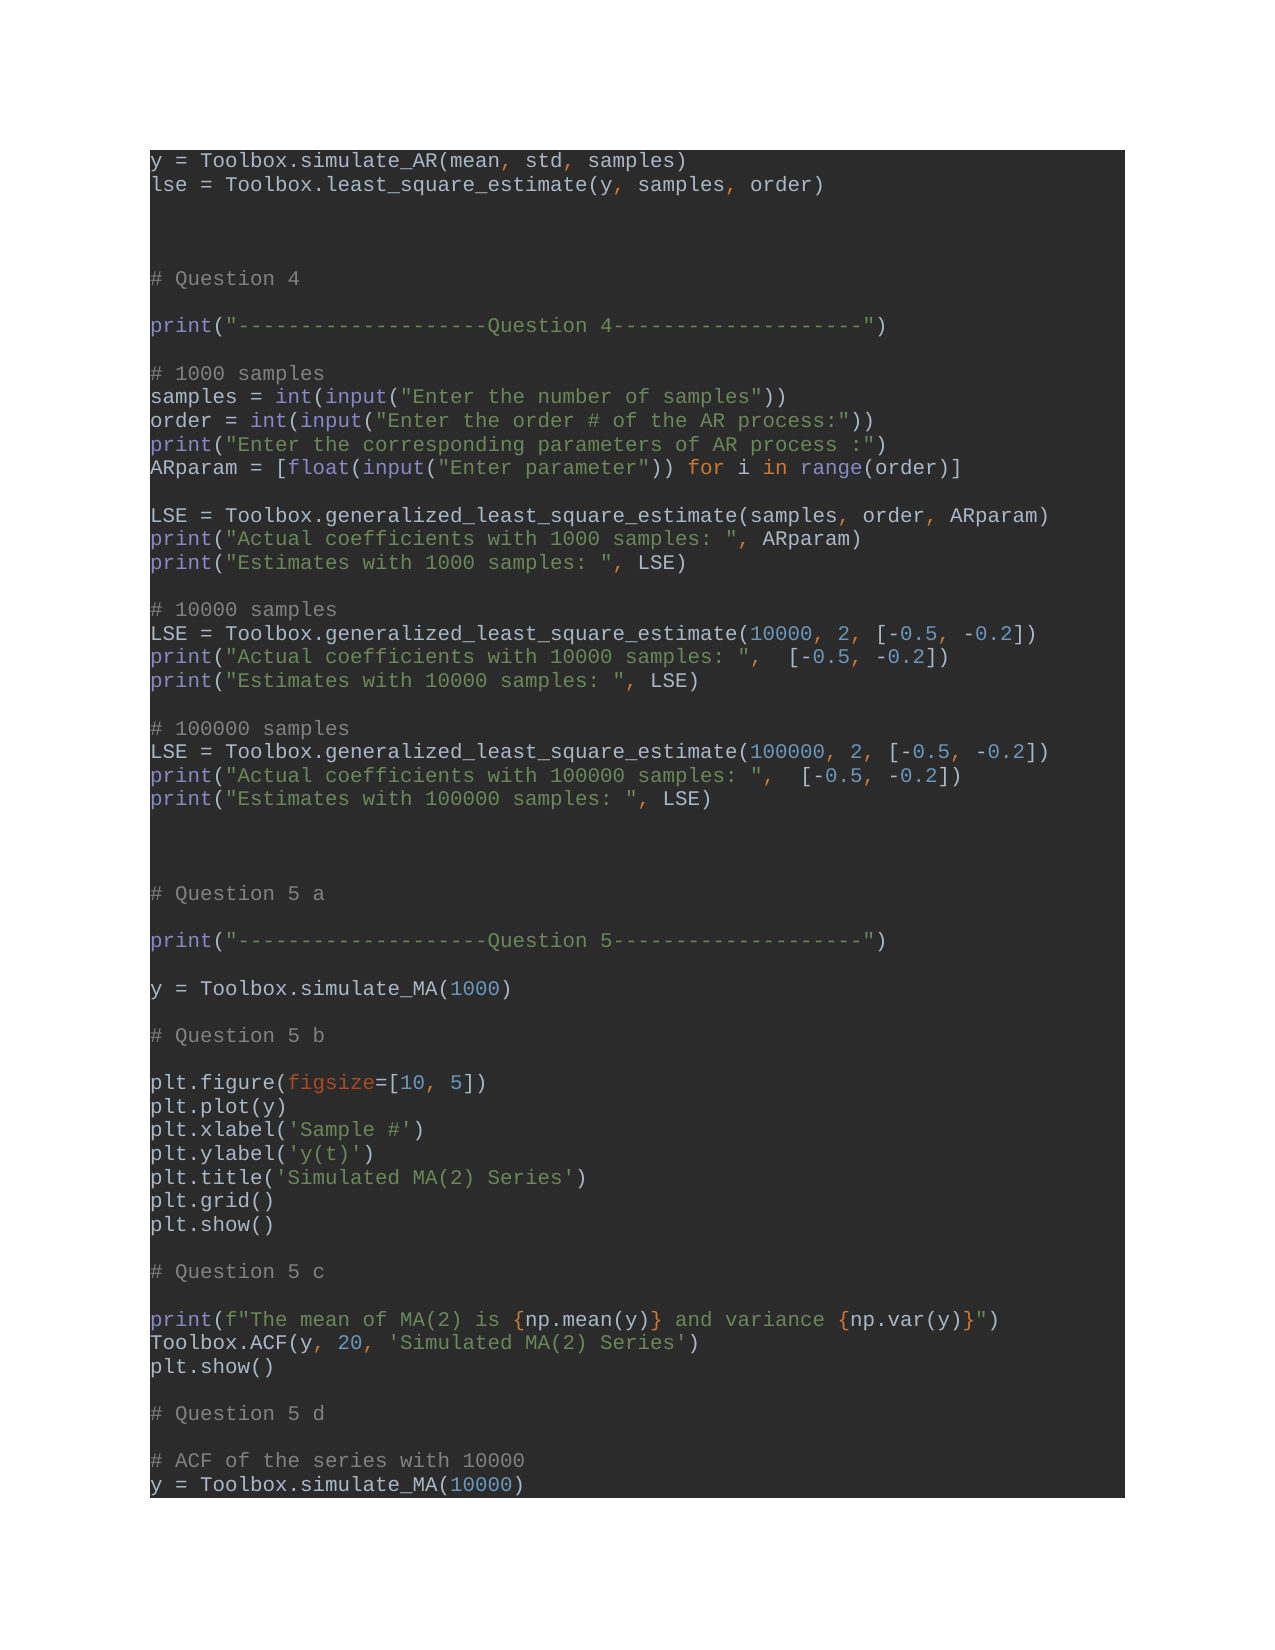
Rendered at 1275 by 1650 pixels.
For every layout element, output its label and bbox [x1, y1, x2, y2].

text [150, 150, 1125, 1498]
